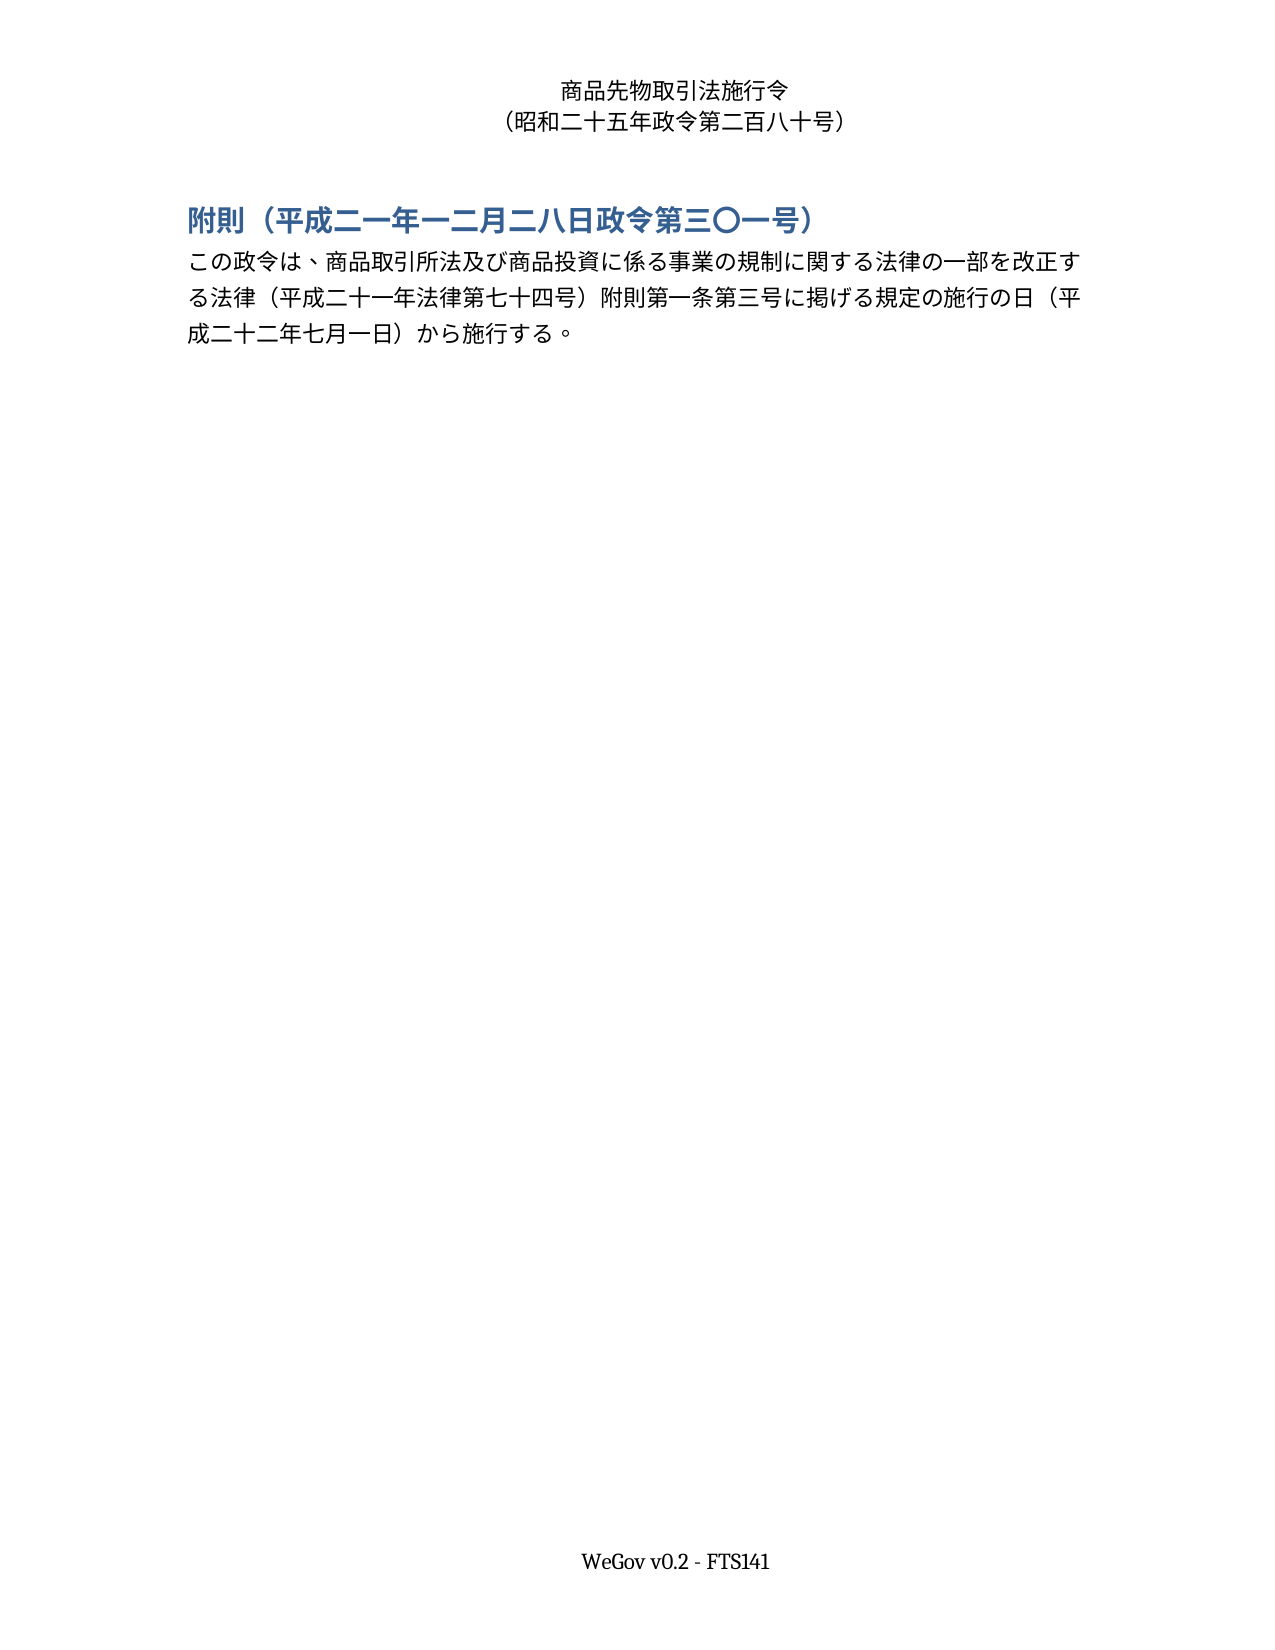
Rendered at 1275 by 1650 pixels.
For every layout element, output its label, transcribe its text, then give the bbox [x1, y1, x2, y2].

text この政令は、商品取引所法及び商品投資に係る事業の規制に関する法律の一部を改正する法律（平成二十一年法律第七十四号）附則第一条第三号に掲げる規定の施行の日（平成二十二年七月一日）から施行する。 [187, 246, 1087, 349]
subtitle 附則（平成二一年一二月二八日政令第三〇一号） [187, 200, 1087, 240]
